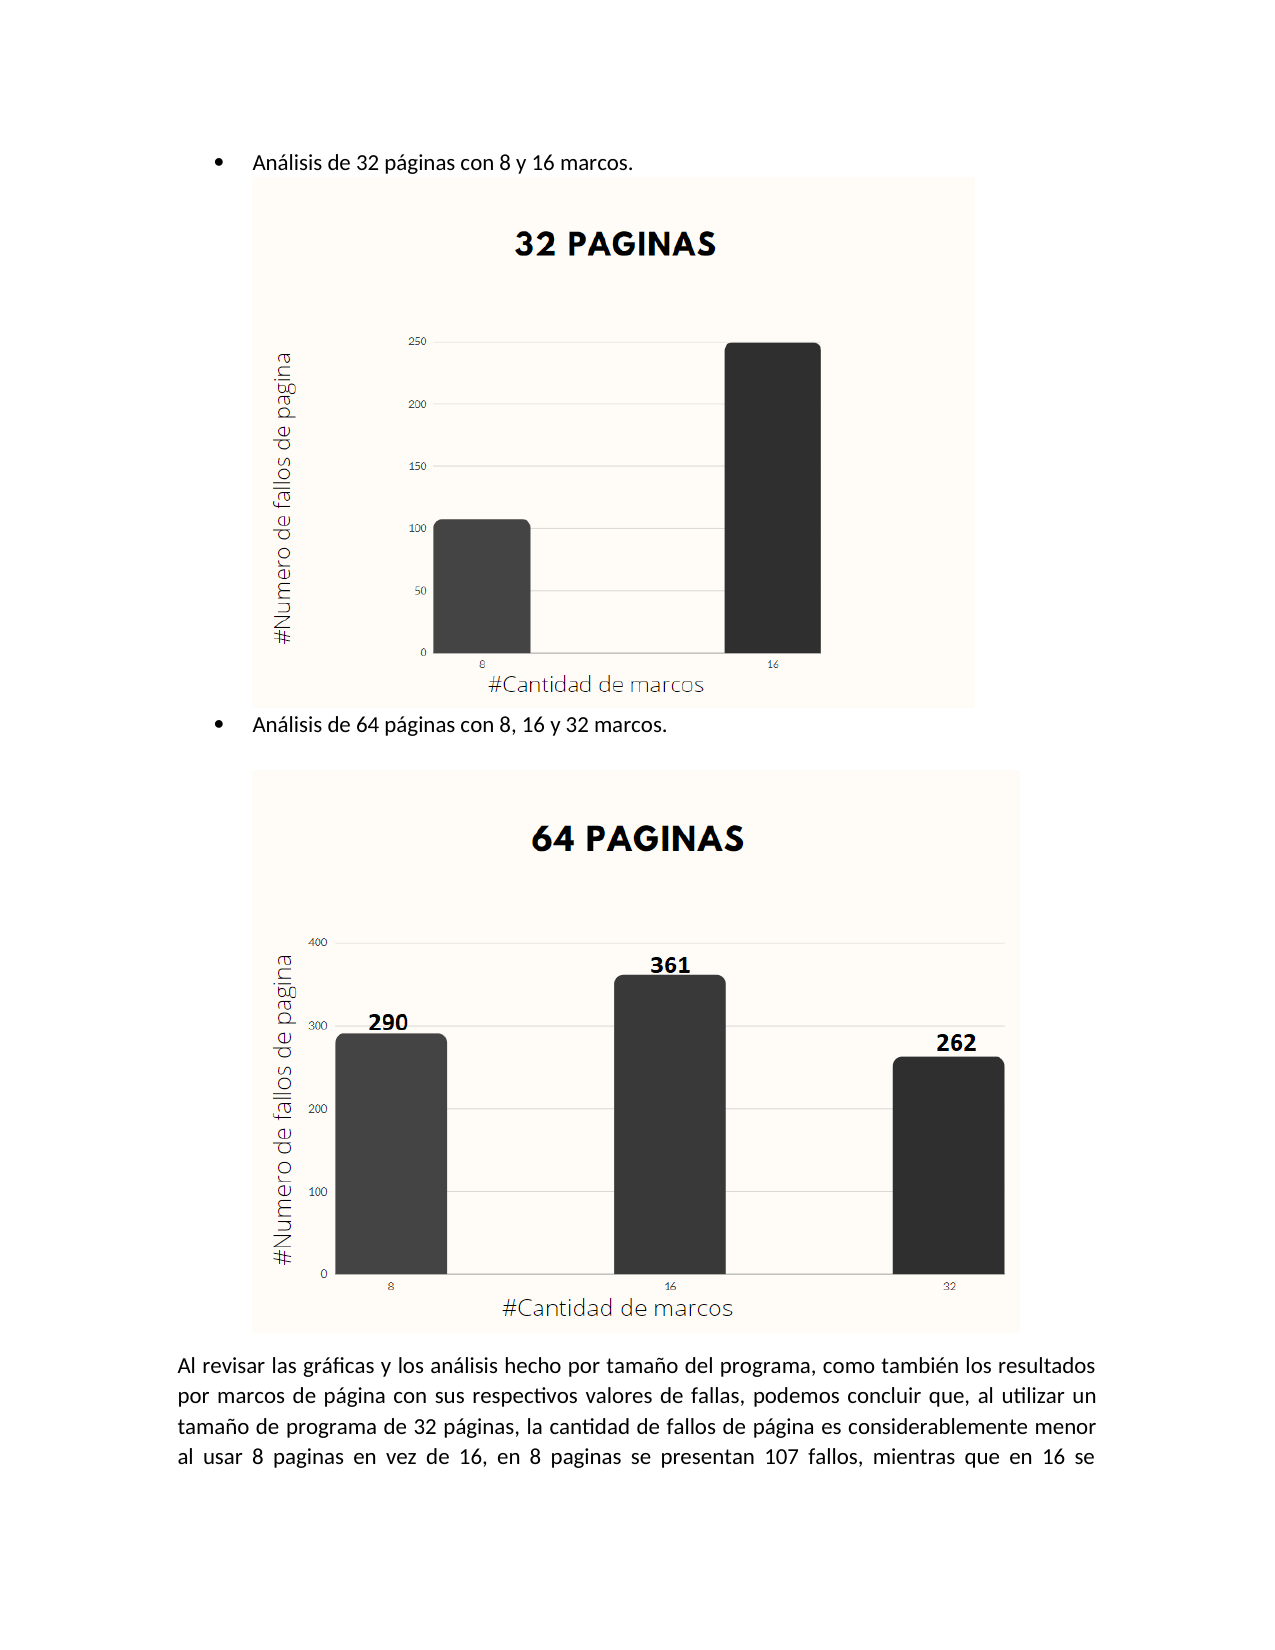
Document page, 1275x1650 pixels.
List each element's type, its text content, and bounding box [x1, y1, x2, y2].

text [177, 1351, 1098, 1470]
picture [252, 177, 976, 708]
list Análisis de 32 páginas con 8 y 16 marcos. [215, 148, 1098, 176]
picture [252, 770, 1020, 1333]
list Análisis de 64 páginas con 8, 16 y 32 marcos. [215, 710, 1098, 738]
